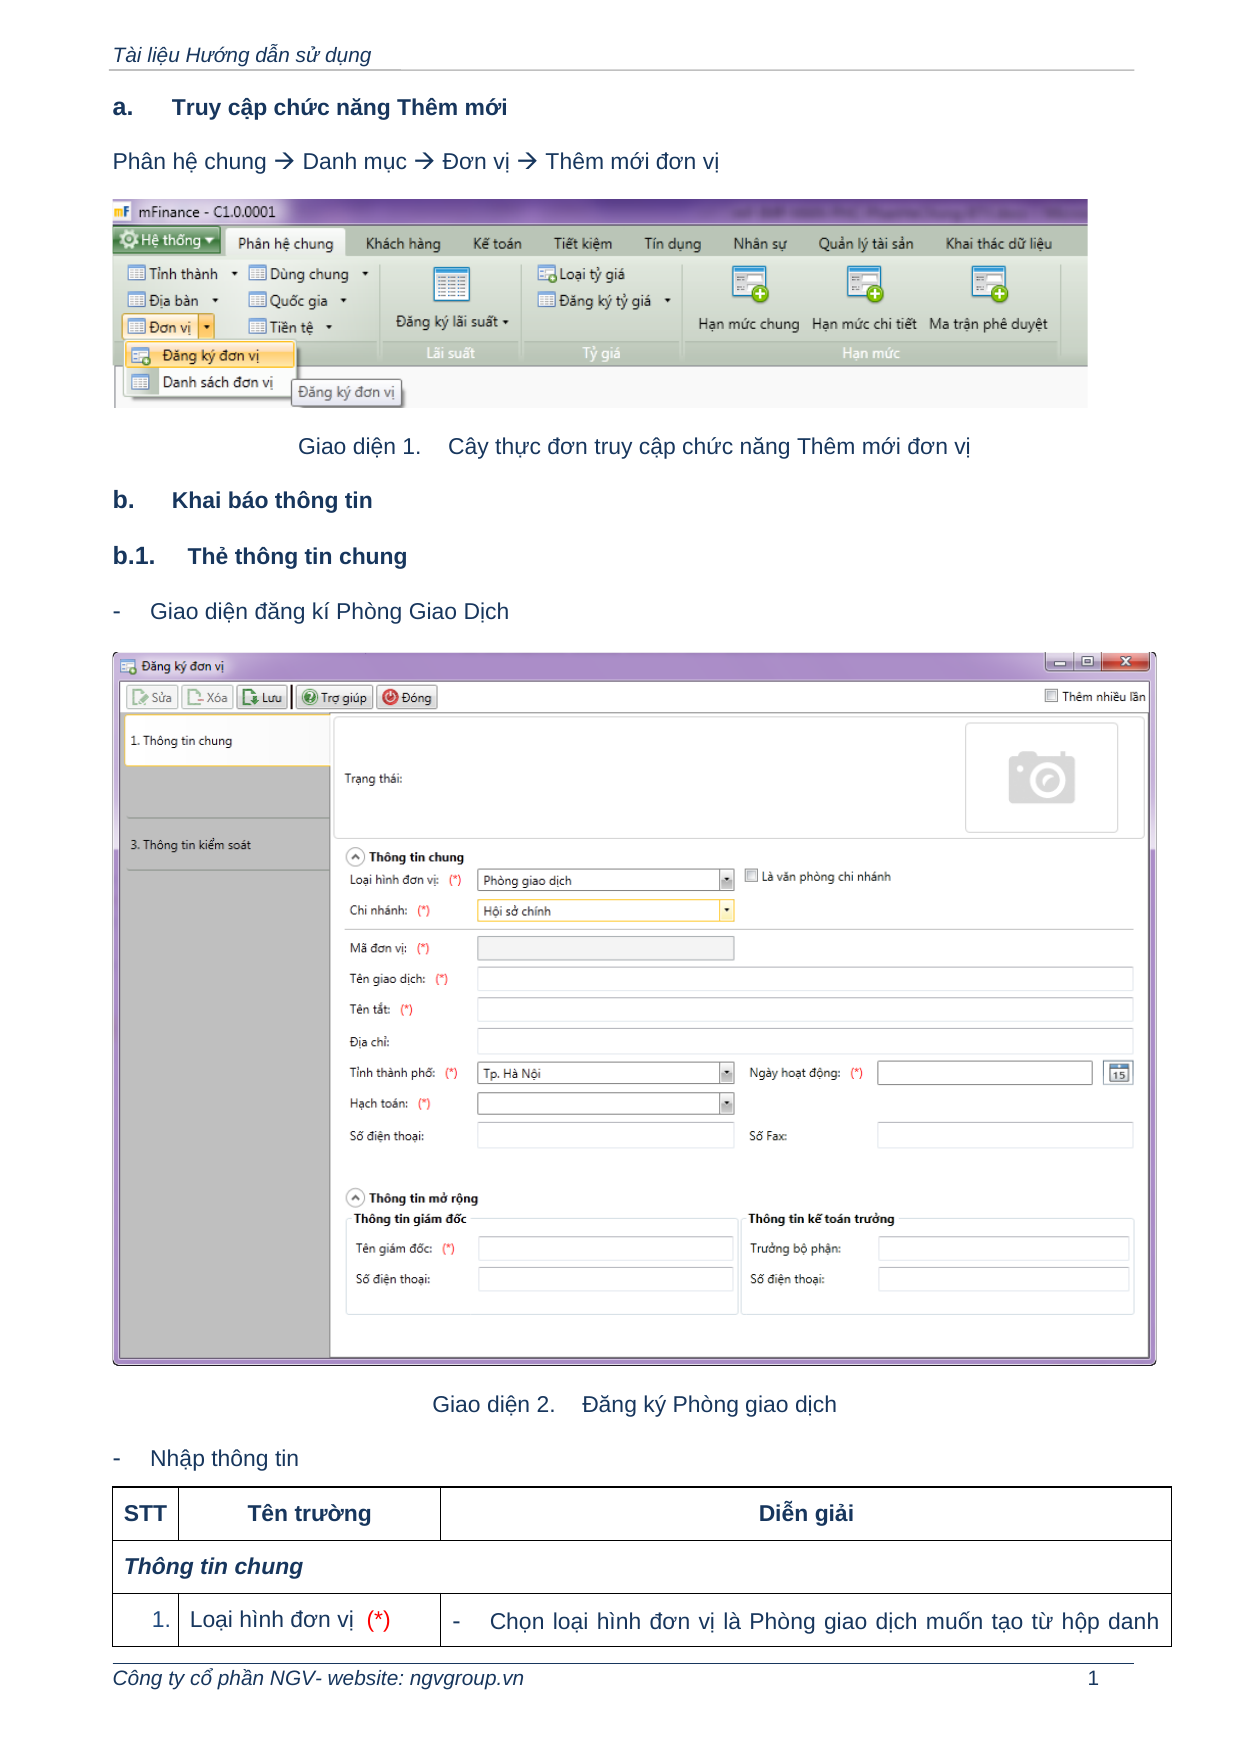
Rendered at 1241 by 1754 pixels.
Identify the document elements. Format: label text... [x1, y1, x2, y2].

subtitle Truy cập chức năng Thêm mới [112, 92, 1156, 121]
picture [112, 652, 1157, 1366]
text Cây thực đơn truy cập chức năng Thêm mới đơn vị [112, 433, 1156, 459]
table_header STT [113, 1488, 178, 1539]
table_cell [441, 1594, 1171, 1646]
text Đăng ký Phòng giao dịch [112, 1391, 1156, 1418]
table_header Tên trường [179, 1488, 440, 1539]
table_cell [179, 1594, 440, 1646]
subtitle Khai báo thông tin [112, 485, 1156, 514]
table_cell Thông tin chung [113, 1541, 1171, 1592]
text Phân hệ chung Danh mục Đơn vị Thêm mới đơn vị [112, 148, 1156, 174]
table_header Diễn giải [441, 1488, 1171, 1539]
table_cell [113, 1594, 178, 1646]
picture [112, 199, 1088, 408]
text Nhập thông tin [112, 1443, 1156, 1472]
text Giao diện đăng kí Phòng Giao Dịch [112, 596, 1156, 625]
subtitle Thẻ thông tin chung [112, 541, 1156, 569]
